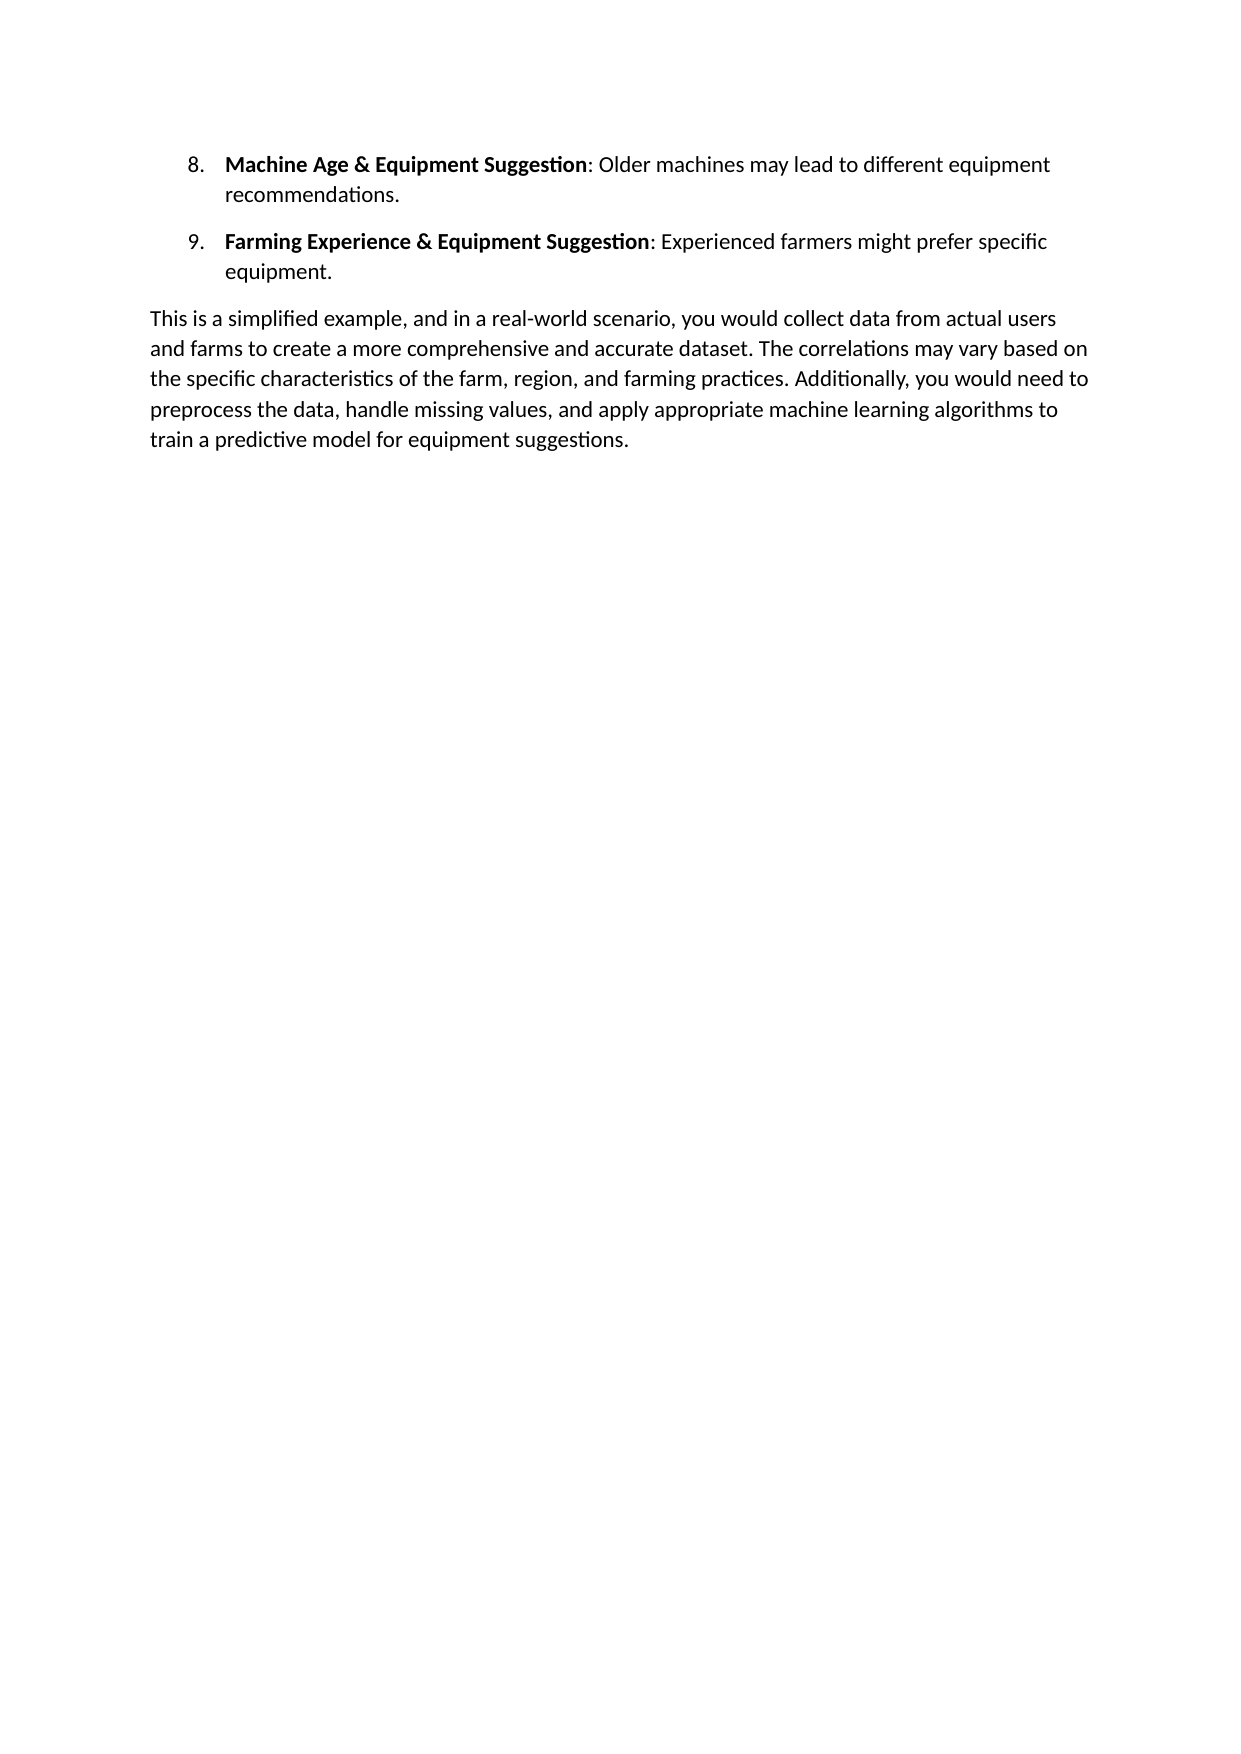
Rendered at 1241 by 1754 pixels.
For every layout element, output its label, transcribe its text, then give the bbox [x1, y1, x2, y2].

text This is a simplified example, and in a real-world scenario, you would collect data from actual users and farms to create a more comprehensive and accurate dataset. The correlations may vary based on the specific characteristics of the farm, region, and farming practices. Additionally, you would need to preprocess the data, handle missing values, and apply appropriate machine learning algorithms to train a predictive model for equipment suggestions. [150, 304, 1090, 453]
list Farming Experience & Equipment Suggestion: Experienced farmers might prefer specific equipment. [187, 227, 1090, 285]
list Machine Age & Equipment Suggestion: Older machines may lead to different equipment recommendations. [187, 150, 1090, 208]
